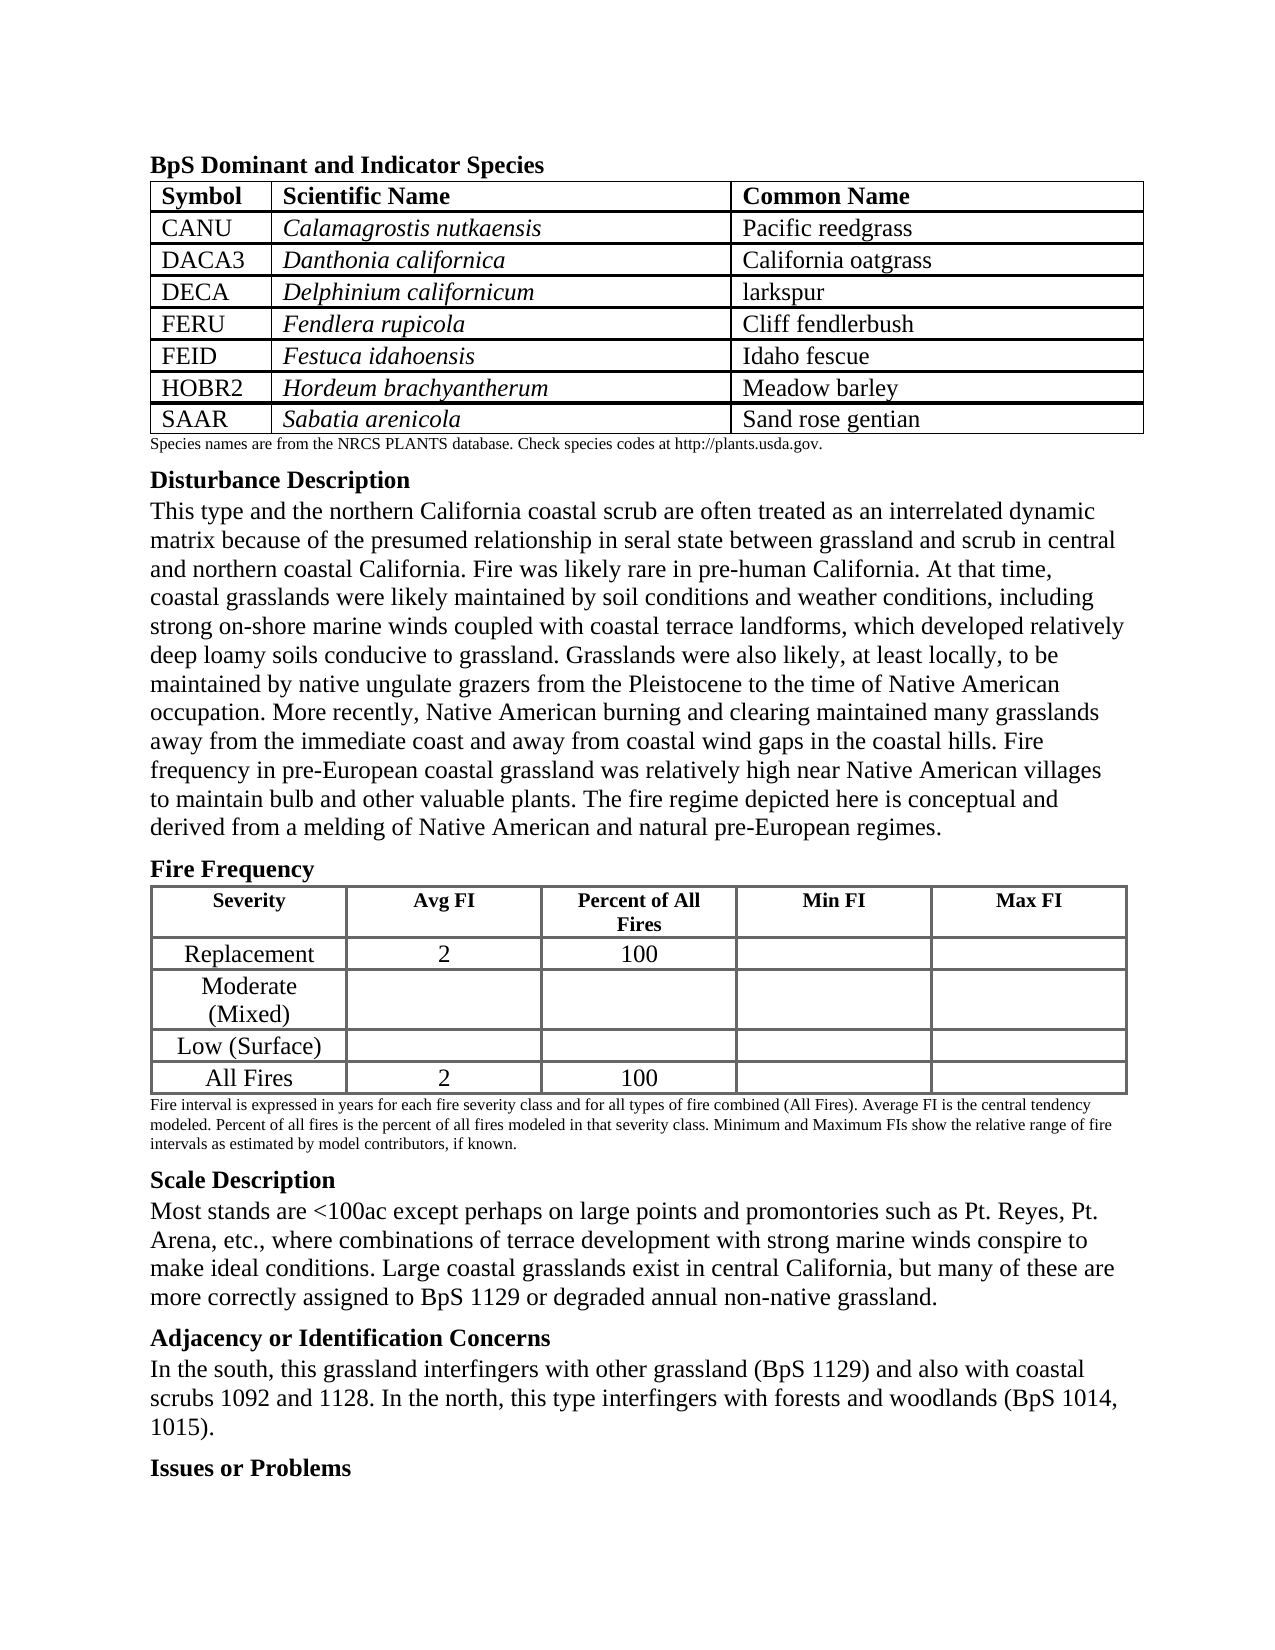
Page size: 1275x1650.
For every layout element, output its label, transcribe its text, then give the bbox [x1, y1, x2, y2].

table_cell [738, 971, 930, 1028]
text In the south, this grassland interfingers with other grassland (BpS 1129) and also with coastal scrubs 1092 and 1128. In the north, this type interfingers with forests and woodlands (BpS 1014, 1015). [150, 1354, 1125, 1441]
table_cell Meadow barley [732, 373, 1143, 401]
table_cell larkspur [732, 277, 1143, 306]
text Most stands are <100ac except perhaps on large points and promontories such as Pt. Reyes, Pt. Arena, etc., where combinations of terrace development with strong marine winds conspire to make ideal conditions. Large coastal grasslands exist in central California, but many of these are more correctly assigned to BpS 1129 or degraded annual non-native grassland. [150, 1196, 1125, 1311]
table_cell Calamagrostis nutkaensis [272, 213, 730, 242]
table_cell DACA3 [151, 245, 271, 274]
table_cell Sand rose gentian [732, 405, 1143, 433]
table_cell [348, 971, 540, 1028]
table_header Max FI [933, 888, 1125, 936]
table_cell [738, 1063, 930, 1092]
table_cell Fendlera rupicola [272, 309, 730, 338]
table_cell [933, 1031, 1125, 1060]
table_cell Pacific reedgrass [732, 213, 1143, 242]
table_cell Danthonia californica [272, 245, 730, 274]
table_cell FERU [151, 309, 271, 338]
table_cell Festuca idahoensis [272, 341, 730, 369]
table_cell [738, 939, 930, 968]
table_cell [933, 1063, 1125, 1092]
table_cell Low (Surface) [153, 1031, 345, 1060]
table_cell All Fires [153, 1063, 345, 1092]
table_cell HOBR2 [151, 373, 271, 401]
table_header Min FI [738, 888, 930, 936]
table_cell CANU [151, 213, 271, 242]
table_header Avg FI [348, 888, 540, 936]
table_header Symbol [151, 182, 271, 210]
text Issues or Problems [150, 1453, 1125, 1482]
text Fire interval is expressed in years for each fire severity class and for all types of fire combined (All Fires). Average FI is the central tendency modeled. Percent of all fires is the percent of all fires modeled in that severity class. Minimum and Maximum FIs show the relative range of fire intervals as estimated by model contributors, if known. [150, 1095, 1125, 1153]
table_cell SAAR [151, 405, 271, 433]
table_cell [933, 971, 1125, 1028]
table_cell DECA [151, 277, 271, 306]
table_cell FEID [151, 341, 271, 369]
text Species names are from the NRCS PLANTS database. Check species codes at http://plants.usda.gov. [150, 434, 1125, 453]
table_cell Delphinium californicum [272, 277, 730, 306]
table_header Scientific Name [272, 182, 730, 210]
table_header Percent of All Fires [543, 888, 735, 936]
table_header Common Name [732, 182, 1143, 210]
table_cell [543, 971, 735, 1028]
table_cell Moderate (Mixed) [153, 971, 345, 1028]
table_cell Idaho fescue [732, 341, 1143, 369]
table_header Severity [153, 888, 345, 936]
text Scale Description [150, 1165, 1125, 1194]
table_cell California oatgrass [732, 245, 1143, 274]
text This type and the northern California coastal scrub are often treated as an interrelated dynamic matrix because of the presumed relationship in seral state between grassland and scrub in central and northern coastal California. Fire was likely rare in pre-human California. At that time, coastal grasslands were likely maintained by soil conditions and weather conditions, including strong on-shore marine winds coupled with coastal terrace landforms, which developed relatively deep loamy soils conducive to grassland. Grasslands were also likely, at least locally, to be maintained by native ungulate grazers from the Pleistocene to the time of Native American occupation. More recently, Native American burning and clearing maintained many grasslands away from the immediate coast and away from coastal wind gaps in the coastal hills. Fire frequency in pre-European coastal grassland was relatively high near Native American villages to maintain bulb and other valuable plants. The fire regime depicted here is conceptual and derived from a melding of Native American and natural pre-European regimes. [150, 496, 1125, 841]
table_cell 2 [348, 1063, 540, 1092]
table_cell [933, 939, 1125, 968]
table_cell 100 [543, 939, 735, 968]
table_cell Cliff fendlerbush [732, 309, 1143, 338]
text BpS Dominant and Indicator Species [150, 150, 1125, 179]
table_cell [738, 1031, 930, 1060]
table_cell 100 [543, 1063, 735, 1092]
table_cell Replacement [153, 939, 345, 968]
text Adjacency or Identification Concerns [150, 1323, 1125, 1352]
table_cell Hordeum brachyantherum [272, 373, 730, 401]
table_cell [543, 1031, 735, 1060]
table_cell [348, 1031, 540, 1060]
text Disturbance Description [150, 465, 1125, 494]
table_cell Sabatia arenicola [272, 405, 730, 433]
text Fire Frequency [150, 854, 1125, 882]
table_cell 2 [348, 939, 540, 968]
